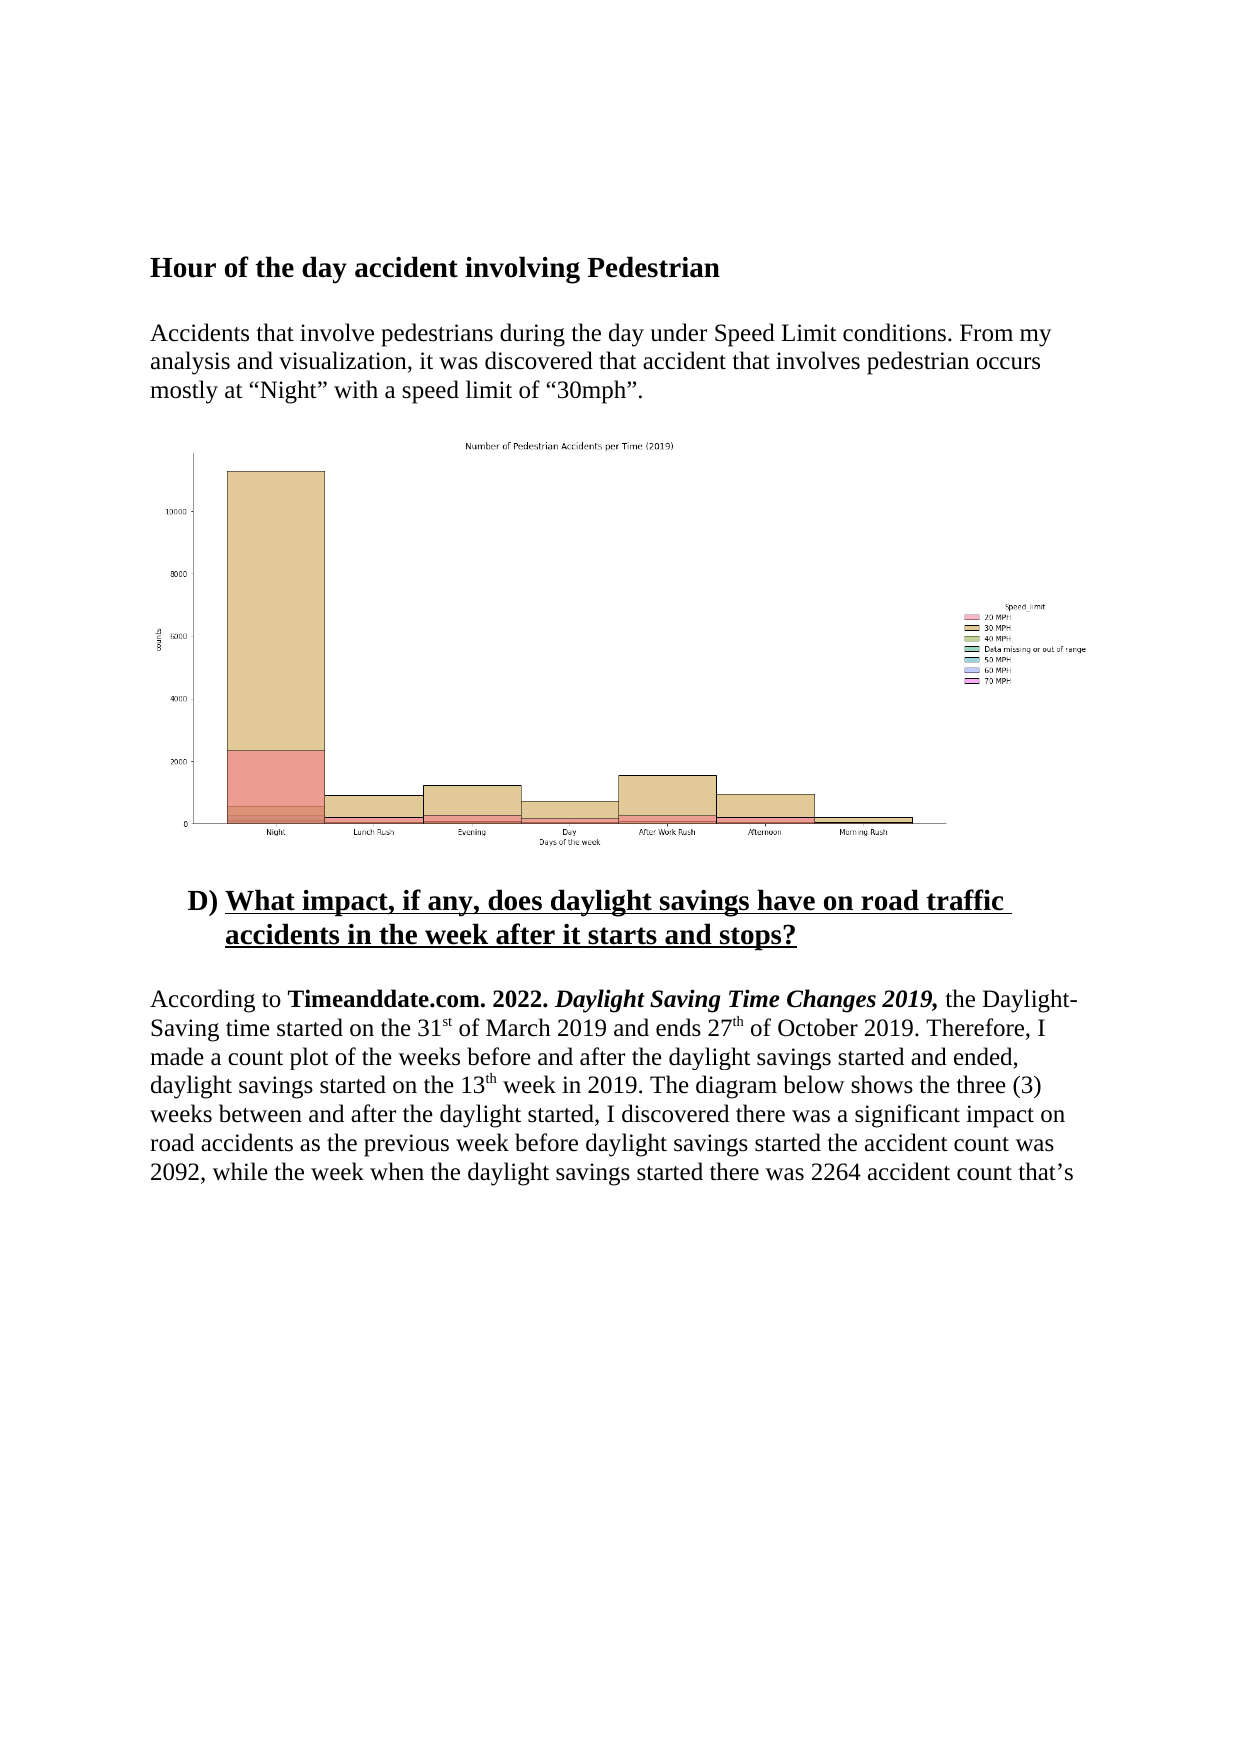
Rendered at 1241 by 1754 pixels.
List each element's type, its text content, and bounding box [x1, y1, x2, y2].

list What impact, if any, does daylight savings have on road traffic accidents in the week after it starts and stops? [187, 883, 1090, 951]
picture [150, 437, 1091, 850]
text Accidents that involve pedestrians during the day under Speed Limit conditions. From my analysis and visualization, it was discovered that accident that involves pedestrian occurs mostly at “Night” with a speed limit of “30mph”. [150, 318, 1090, 404]
text Hour of the day accident involving Pedestrian [150, 251, 1090, 284]
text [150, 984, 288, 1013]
